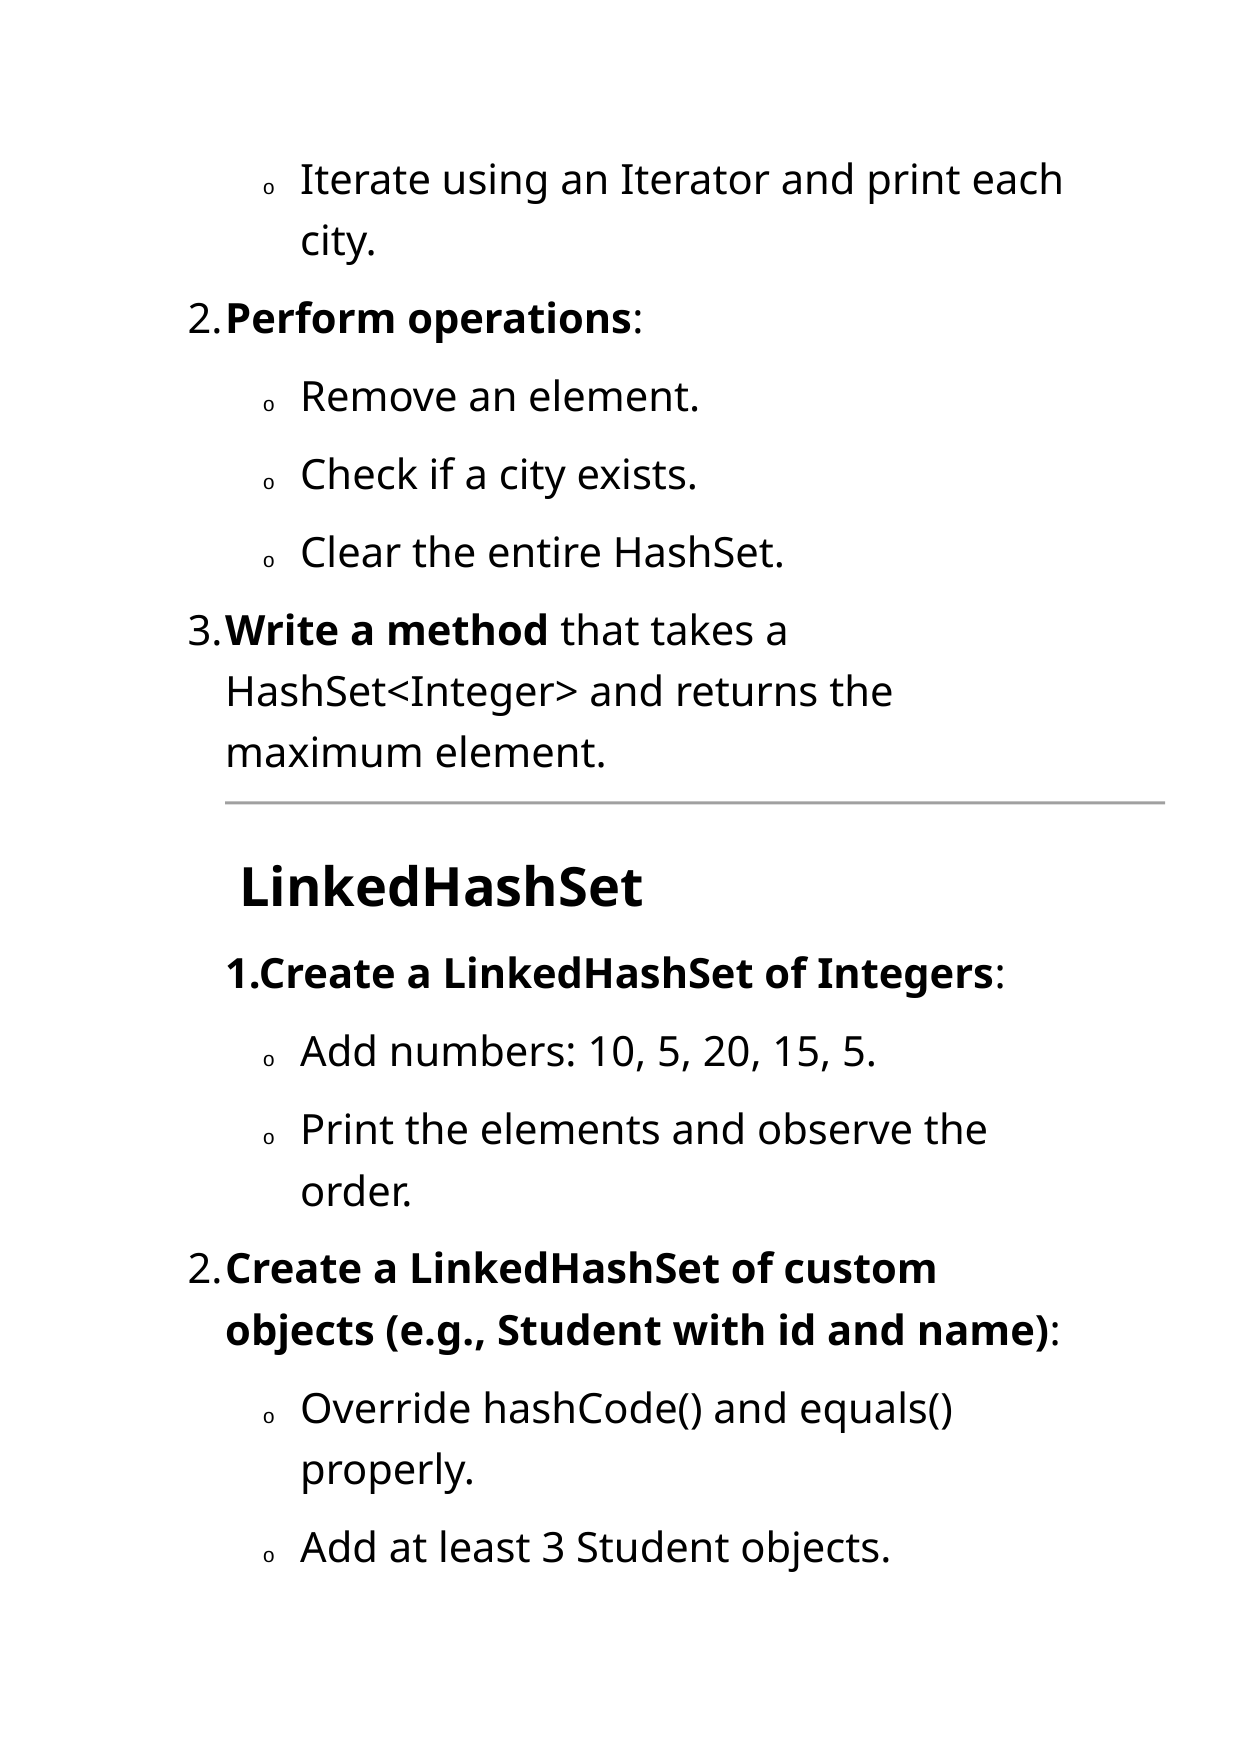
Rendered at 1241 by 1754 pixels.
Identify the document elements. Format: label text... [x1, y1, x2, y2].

list Clear the entire HashSet. [262, 523, 1090, 580]
text 1.Create a LinkedHashSet of Integers: [225, 944, 1090, 1001]
list Add at least 3 Student objects. [262, 1518, 1090, 1574]
list Check if a city exists. [262, 445, 1090, 502]
list Create a LinkedHashSet of custom objects (e.g., Student with id and name): [187, 1239, 1090, 1357]
list Write a method that takes a HashSet<Integer> and returns the maximum element. [187, 601, 1090, 780]
list Iterate using an Iterator and print each city. [262, 150, 1090, 268]
text LinkedHashSet [225, 848, 1090, 922]
list Print the elements and observe the order. [262, 1100, 1090, 1218]
list Add numbers: 10, 5, 20, 15, 5. [262, 1022, 1090, 1079]
list Remove an element. [262, 367, 1090, 424]
list Override hashCode() and equals() properly. [262, 1378, 1090, 1497]
list Perform operations: [187, 289, 1090, 346]
